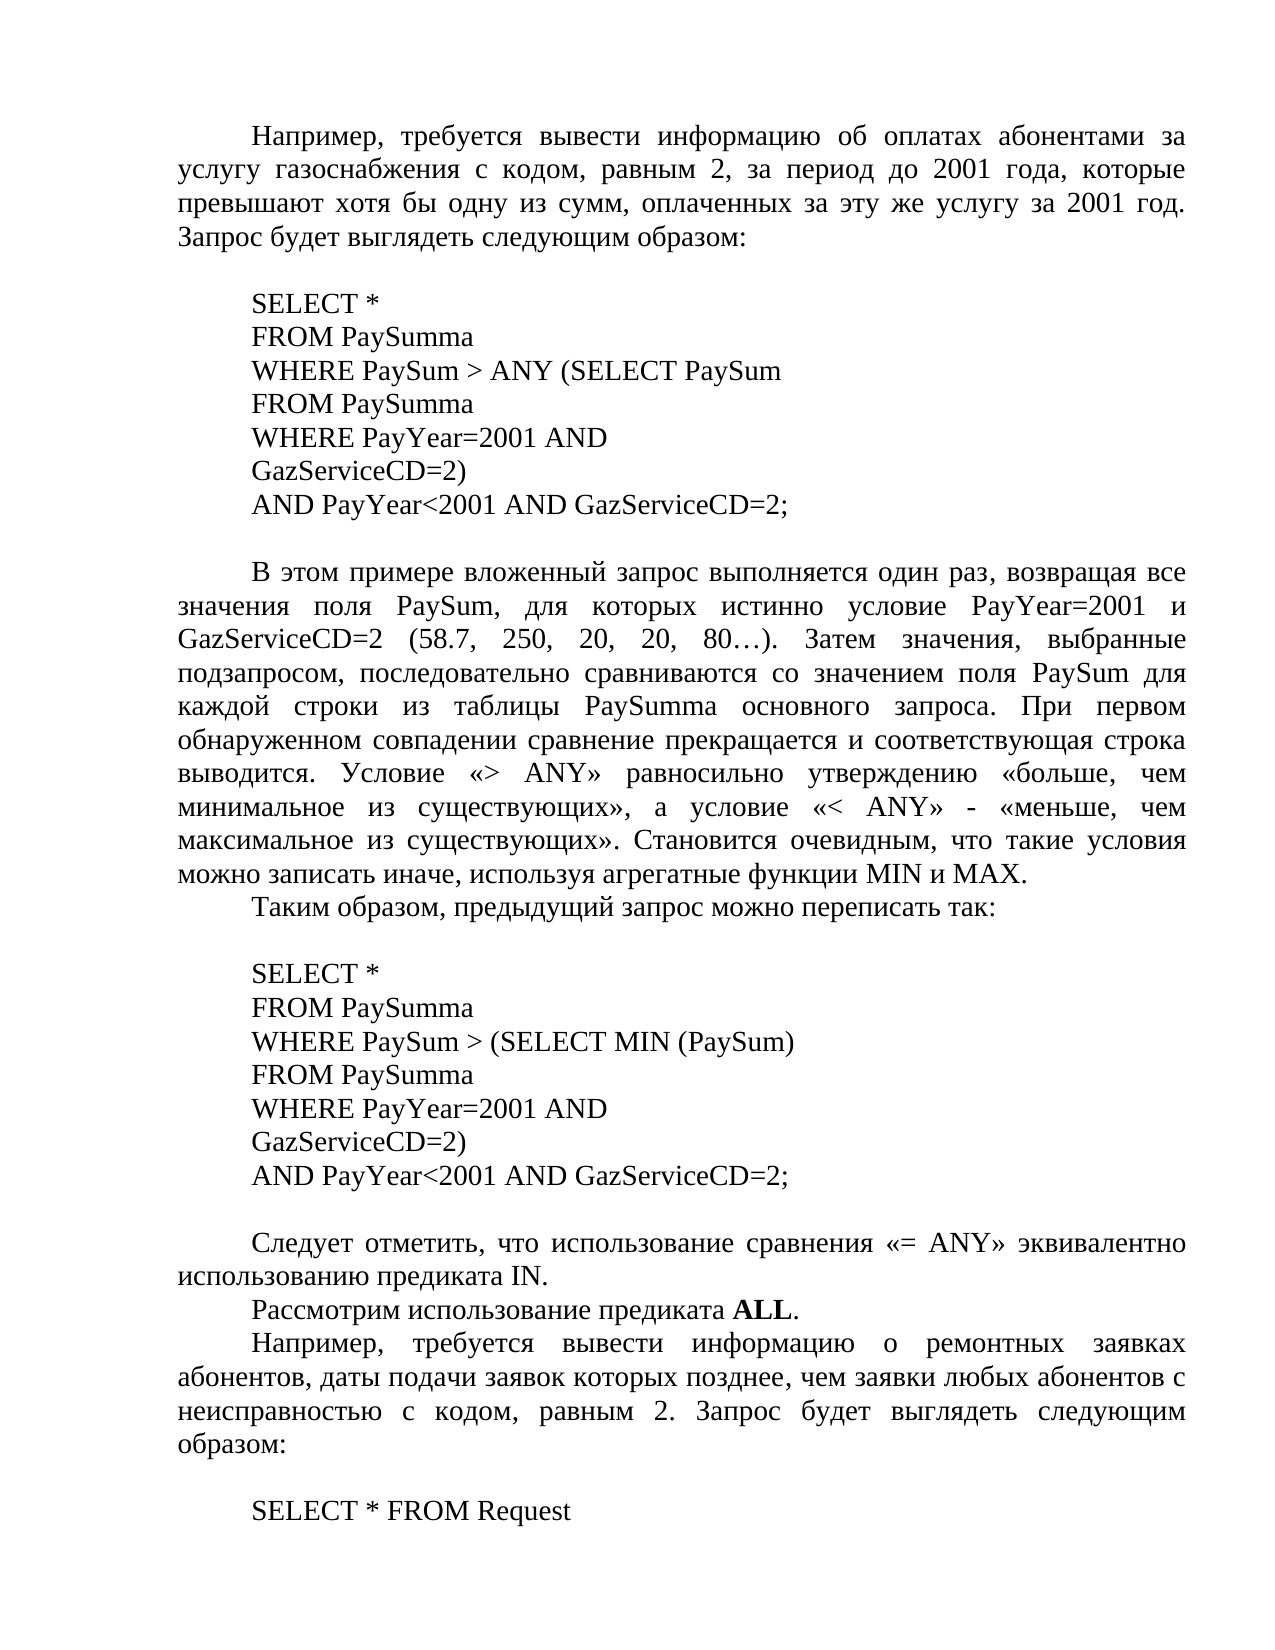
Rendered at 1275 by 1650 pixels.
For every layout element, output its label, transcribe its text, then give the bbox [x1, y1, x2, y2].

text AND PayYear<2001 AND GazServiceCD=2; [177, 1158, 1186, 1191]
text FROM PaySumma [177, 386, 1186, 420]
text WHERE PayYear=2001 AND [177, 1091, 1186, 1124]
text Рассмотрим использование предиката ALL. [177, 1292, 1186, 1326]
text Таким образом, предыдущий запрос можно переписать так: [177, 889, 1186, 923]
text FROM PaySumma [177, 1057, 1186, 1091]
text Например, требуется вывести информацию о ремонтных заявках абонентов, даты подачи заявок которых позднее, чем заявки любых абонентов с неисправностью с кодом, равным 2. Запрос будет выглядеть следующим образом: [177, 1326, 1186, 1460]
text GazServiceCD=2) [177, 453, 1186, 487]
text WHERE PaySum > ANY (SELECT PaySum [177, 353, 1186, 386]
text FROM PaySumma [177, 319, 1186, 353]
text AND PayYear<2001 AND GazServiceCD=2; [177, 487, 1186, 521]
text В этом примере вложенный запрос выполняется один раз, возвращая все значения поля PaySum, для которых истинно условие PayYear=2001 и GazServiceCD=2 (58.7, 250, 20, 20, 80…). Затем значения, выбранные подзапросом, последовательно сравниваются со значением поля PaySum для каждой строки из таблицы PaySumma основного запроса. При первом обнаруженном совпадении сравнение прекращается и соответствующая строка выводится. Условие «> ANY» равносильно утверждению «больше, чем минимальное из существующих», а условие «< ANY» - «меньше, чем максимальное из существующих». Становится очевидным, что такие условия можно записать иначе, используя агрегатные функции MIN и MAX. [177, 554, 1186, 889]
text WHERE PaySum > (SELECT MIN (PaySum) [177, 1024, 1186, 1057]
text WHERE PayYear=2001 AND [177, 420, 1186, 453]
text SELECT * FROM Request [177, 1493, 1186, 1527]
text GazServiceCD=2) [177, 1124, 1186, 1158]
text FROM PaySumma [177, 990, 1186, 1024]
text SELECT * [177, 957, 1186, 990]
text Например, требуется вывести информацию об оплатах абонентами за услугу газоснабжения с кодом, равным 2, за период до 2001 года, которые превышают хотя бы одну из сумм, оплаченных за эту же услугу за 2001 год. Запрос будет выглядеть следующим образом: [177, 118, 1186, 252]
text SELECT * [177, 286, 1186, 319]
text Следует отметить, что использование сравнения «= ANY» эквивалентно использованию предиката IN. [177, 1225, 1186, 1292]
